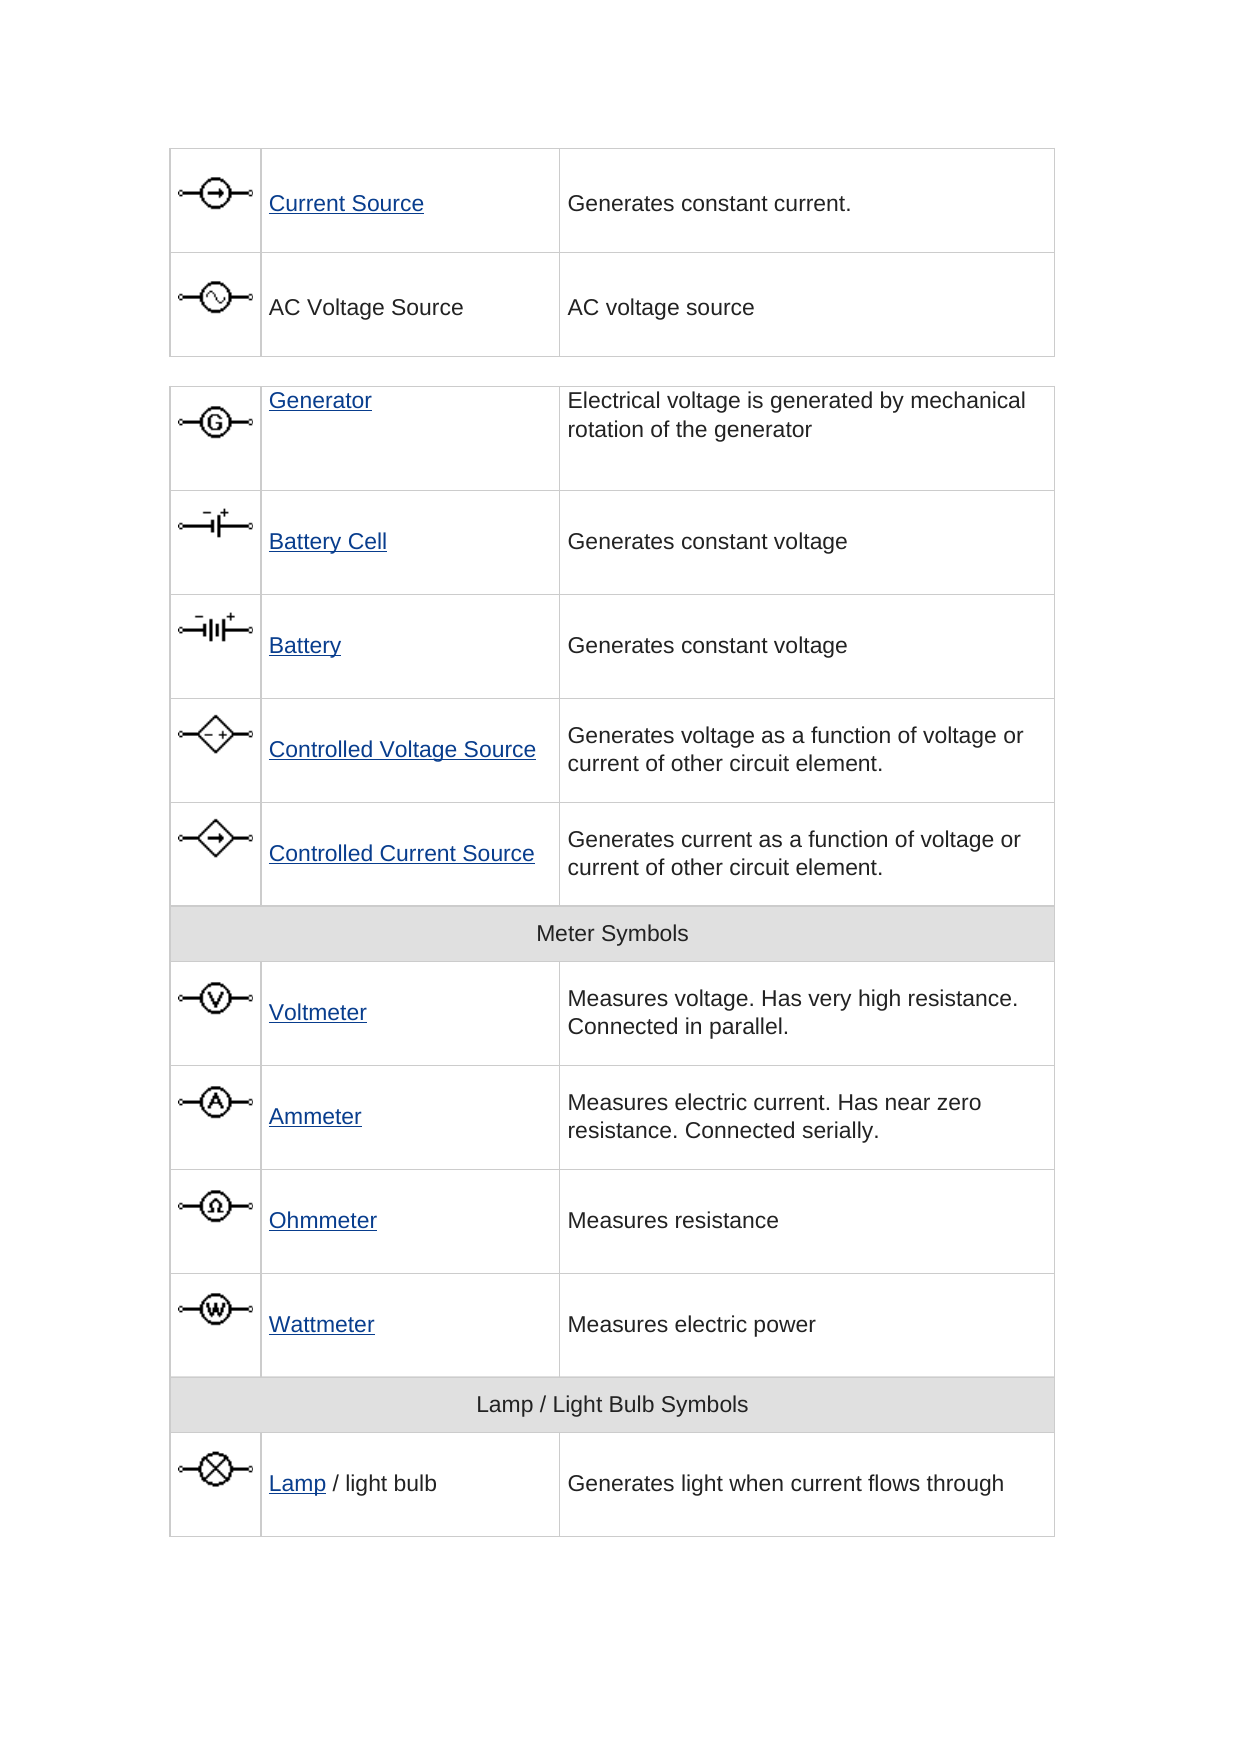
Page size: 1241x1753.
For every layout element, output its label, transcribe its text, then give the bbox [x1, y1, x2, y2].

picture [178, 387, 253, 462]
table_cell Voltmeter [262, 962, 559, 1064]
picture [178, 802, 253, 878]
table_cell [171, 699, 260, 801]
table_cell Generates constant voltage [560, 491, 1054, 593]
table_cell Measures electric current. Has near zero resistance. Connected serially. [560, 1066, 1054, 1168]
picture [178, 698, 253, 774]
picture [178, 491, 253, 566]
table_cell [171, 1274, 260, 1376]
table_cell [171, 253, 260, 356]
table_cell Ohmmeter [262, 1170, 559, 1272]
table_cell Controlled Current Source [262, 803, 559, 905]
table_cell [171, 491, 260, 593]
table_header Generator [262, 387, 559, 489]
table_cell [171, 1066, 260, 1168]
picture [178, 261, 253, 337]
table_cell Generates constant current. [560, 149, 1054, 252]
table_cell Measures electric power [560, 1274, 1054, 1376]
table_cell Controlled Voltage Source [262, 699, 559, 801]
table_cell Current Source [262, 149, 559, 252]
table_cell Battery [262, 595, 559, 697]
table_cell Measures voltage. Has very high resistance. Connected in parallel. [560, 962, 1054, 1064]
picture [178, 1433, 253, 1509]
table_header Electrical voltage is generated by mechanical rotation of the generator [560, 387, 1054, 489]
picture [178, 1066, 253, 1142]
picture [178, 1274, 253, 1349]
table_cell [171, 149, 260, 252]
table_cell Wattmeter [262, 1274, 559, 1376]
table_header [171, 387, 260, 489]
table_cell Measures resistance [560, 1170, 1054, 1272]
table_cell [560, 1433, 1054, 1536]
picture [178, 962, 253, 1038]
table_cell Battery Cell [262, 491, 559, 593]
table_cell Meter Symbols [171, 907, 1054, 961]
table_cell [171, 1170, 260, 1272]
table_cell Generates voltage as a function of voltage or current of other circuit element. [560, 699, 1054, 801]
table_cell Generates current as a function of voltage or current of other circuit element. [560, 803, 1054, 905]
table_cell Ammeter [262, 1066, 559, 1168]
picture [178, 595, 253, 670]
table_cell [171, 803, 260, 905]
table_cell [171, 595, 260, 697]
picture [178, 157, 253, 233]
picture [178, 1170, 253, 1246]
table_cell AC voltage source [560, 253, 1054, 356]
table_cell Generates constant voltage [560, 595, 1054, 697]
table_cell AC Voltage Source [262, 253, 559, 356]
table_cell [171, 1433, 260, 1536]
table_cell Lamp / light bulb [262, 1433, 559, 1536]
table_cell Lamp / Light Bulb Symbols [171, 1378, 1054, 1432]
table_cell [171, 962, 260, 1064]
